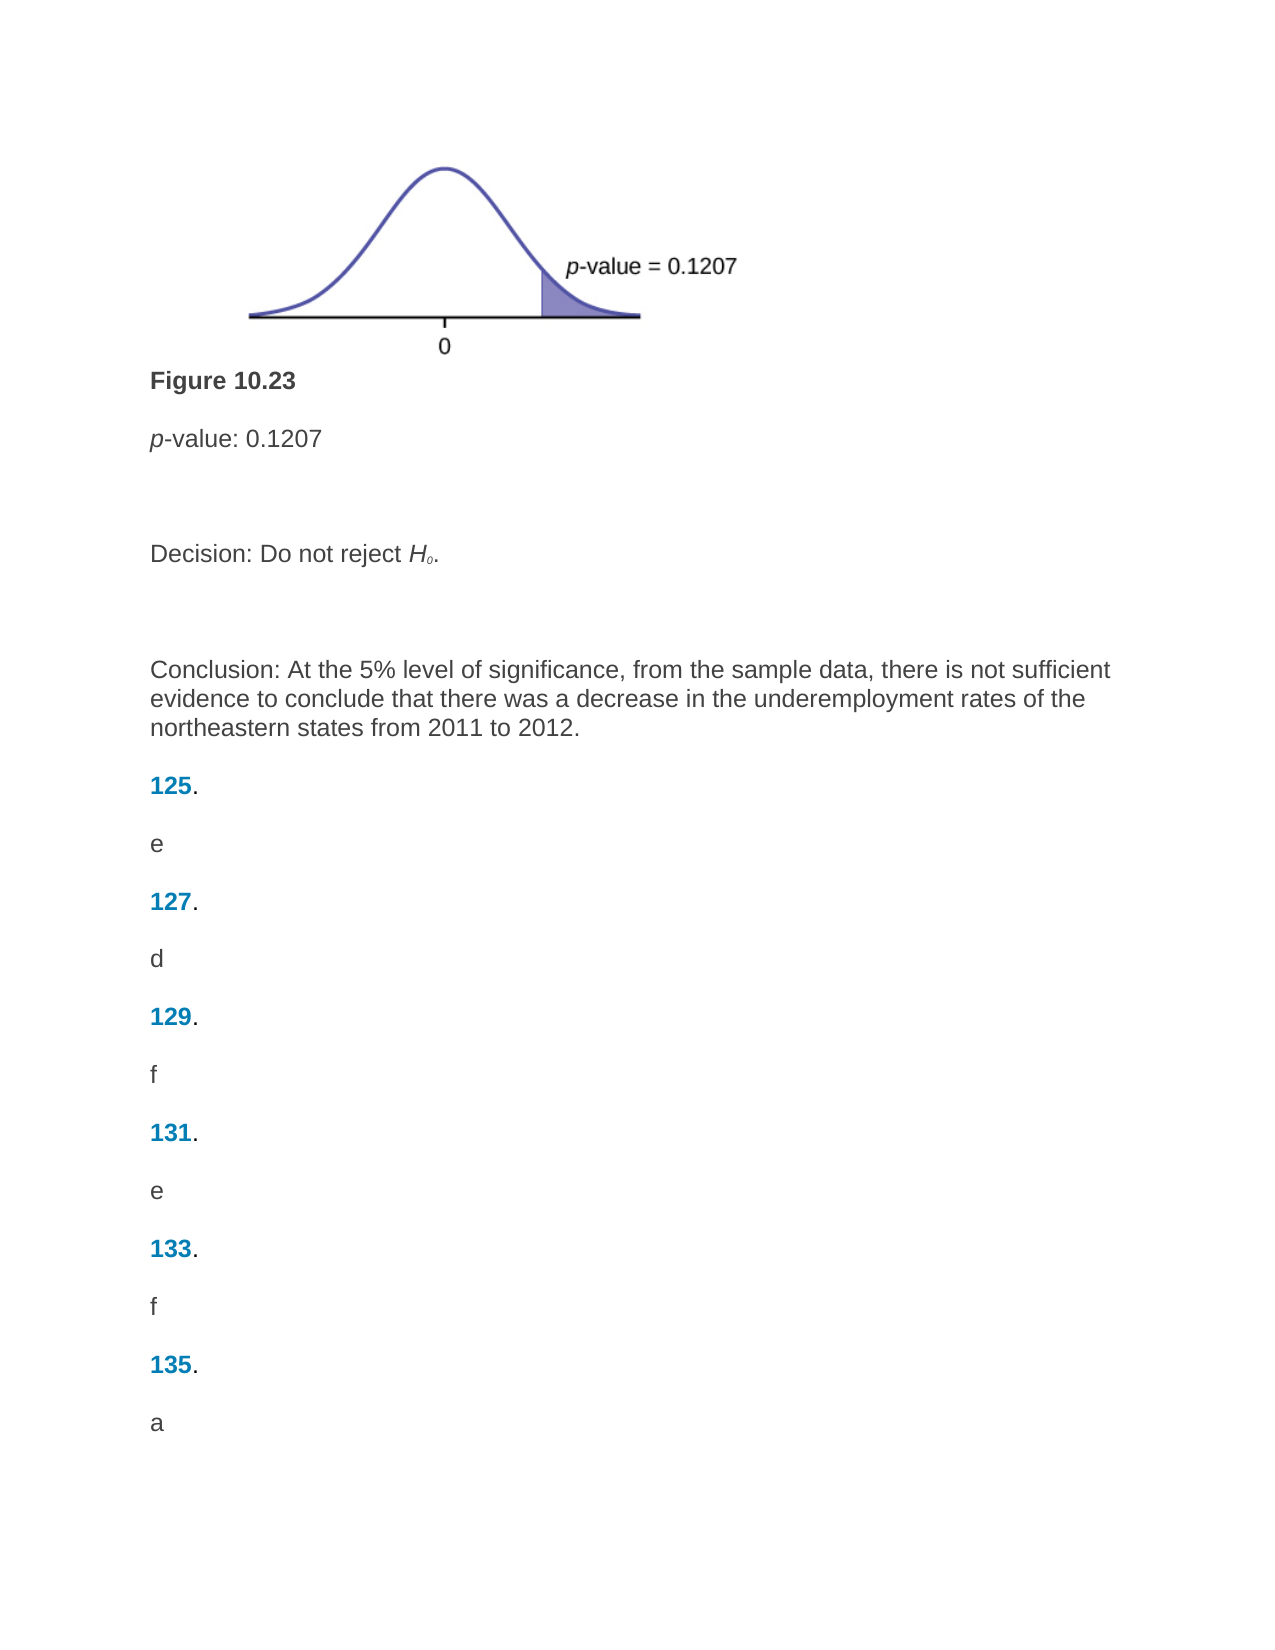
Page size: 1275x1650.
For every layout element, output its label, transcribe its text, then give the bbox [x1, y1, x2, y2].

text e [150, 1176, 1125, 1205]
text Conclusion: At the 5% level of significance, from the sample data, there is not sufficient evidence to conclude that there was a decrease in the underemployment rates of the northeastern states from 2011 to 2012. [150, 655, 1125, 741]
picture [150, 150, 744, 366]
text f [150, 1060, 1125, 1089]
text Figure 10.23 [150, 366, 1125, 394]
text 135. [150, 1350, 1125, 1378]
text 133. [150, 1234, 1125, 1263]
text d [150, 944, 1125, 973]
text Decision: Do not reject H0. [150, 539, 1125, 568]
text f [150, 1292, 1125, 1321]
text 125. [150, 771, 1125, 799]
text p-value: 0.1207 [150, 423, 1125, 452]
text 127. [150, 886, 1125, 915]
text e [150, 828, 1125, 857]
text 131. [150, 1118, 1125, 1147]
text 129. [150, 1002, 1125, 1031]
text a [150, 1408, 1125, 1436]
